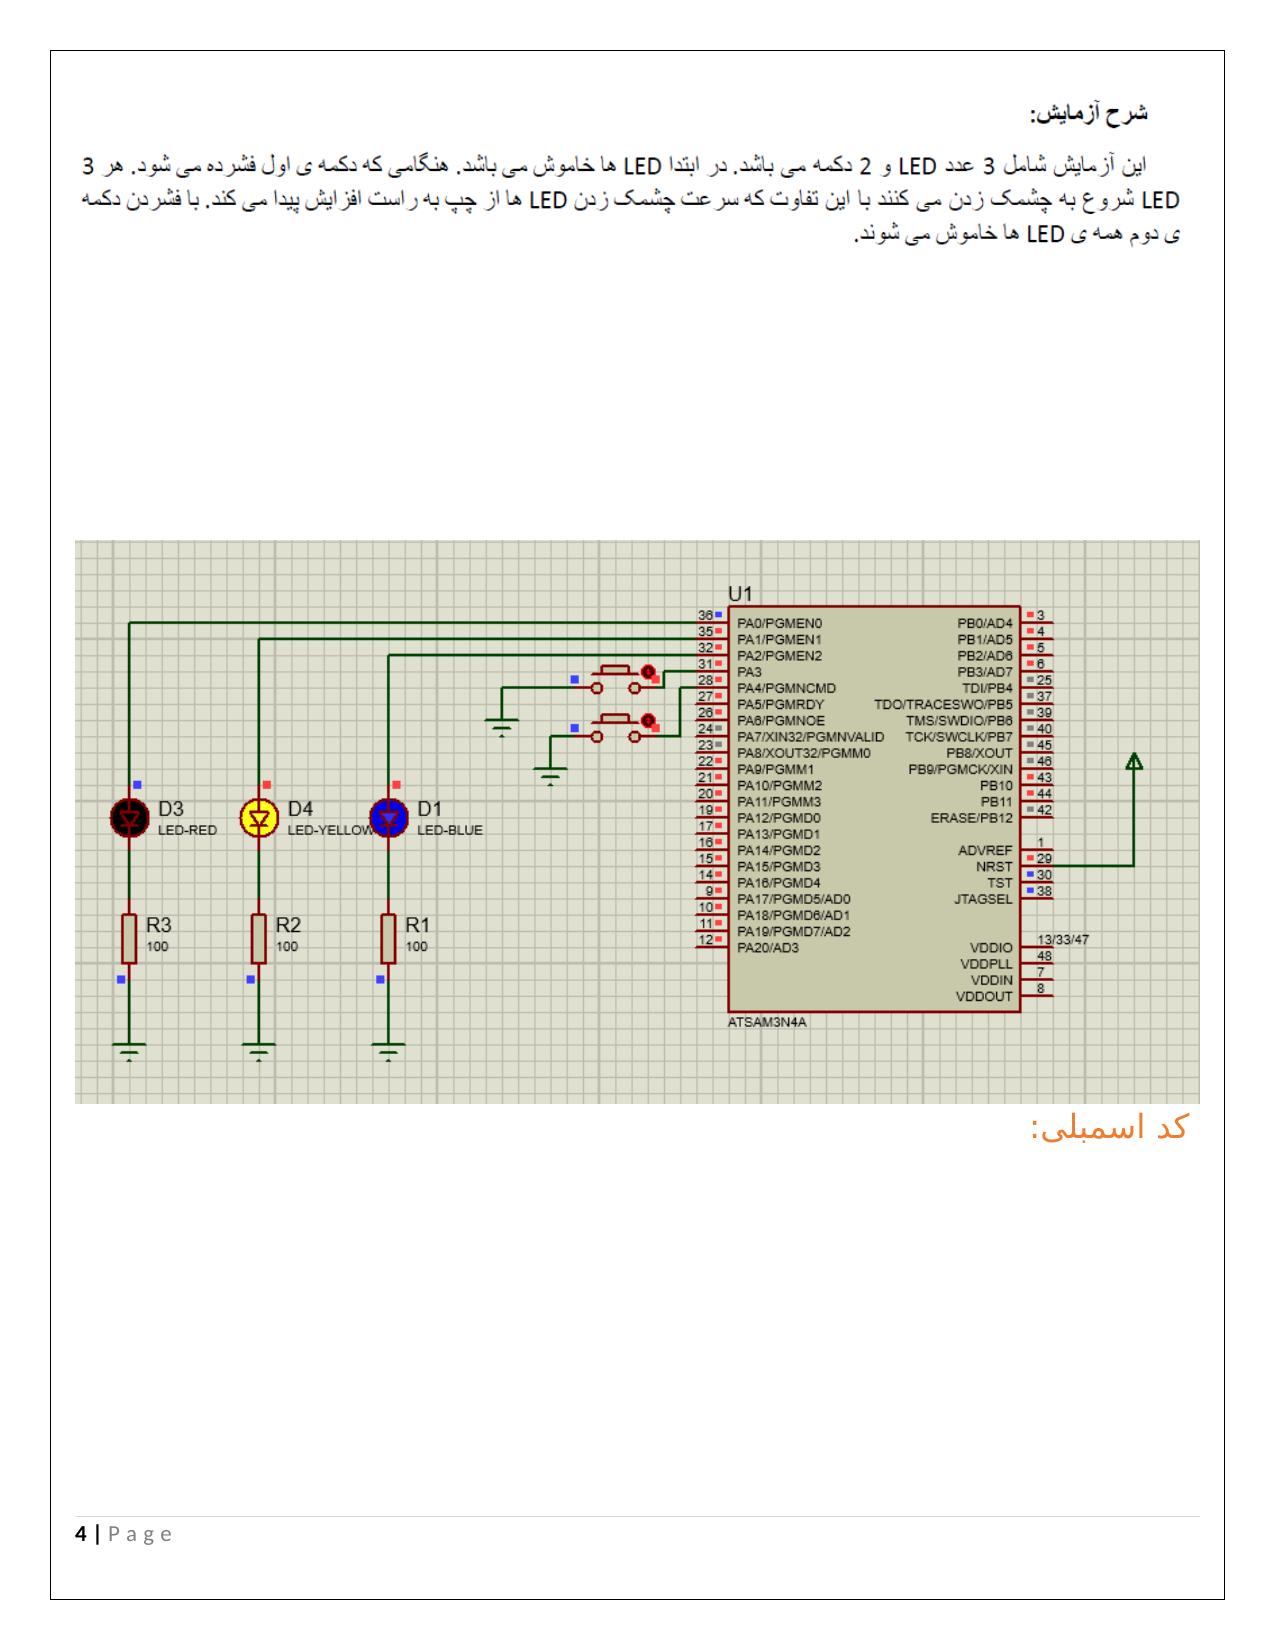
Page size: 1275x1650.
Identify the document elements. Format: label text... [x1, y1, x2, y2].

text کد اسمبلی: [75, 1108, 1200, 1147]
